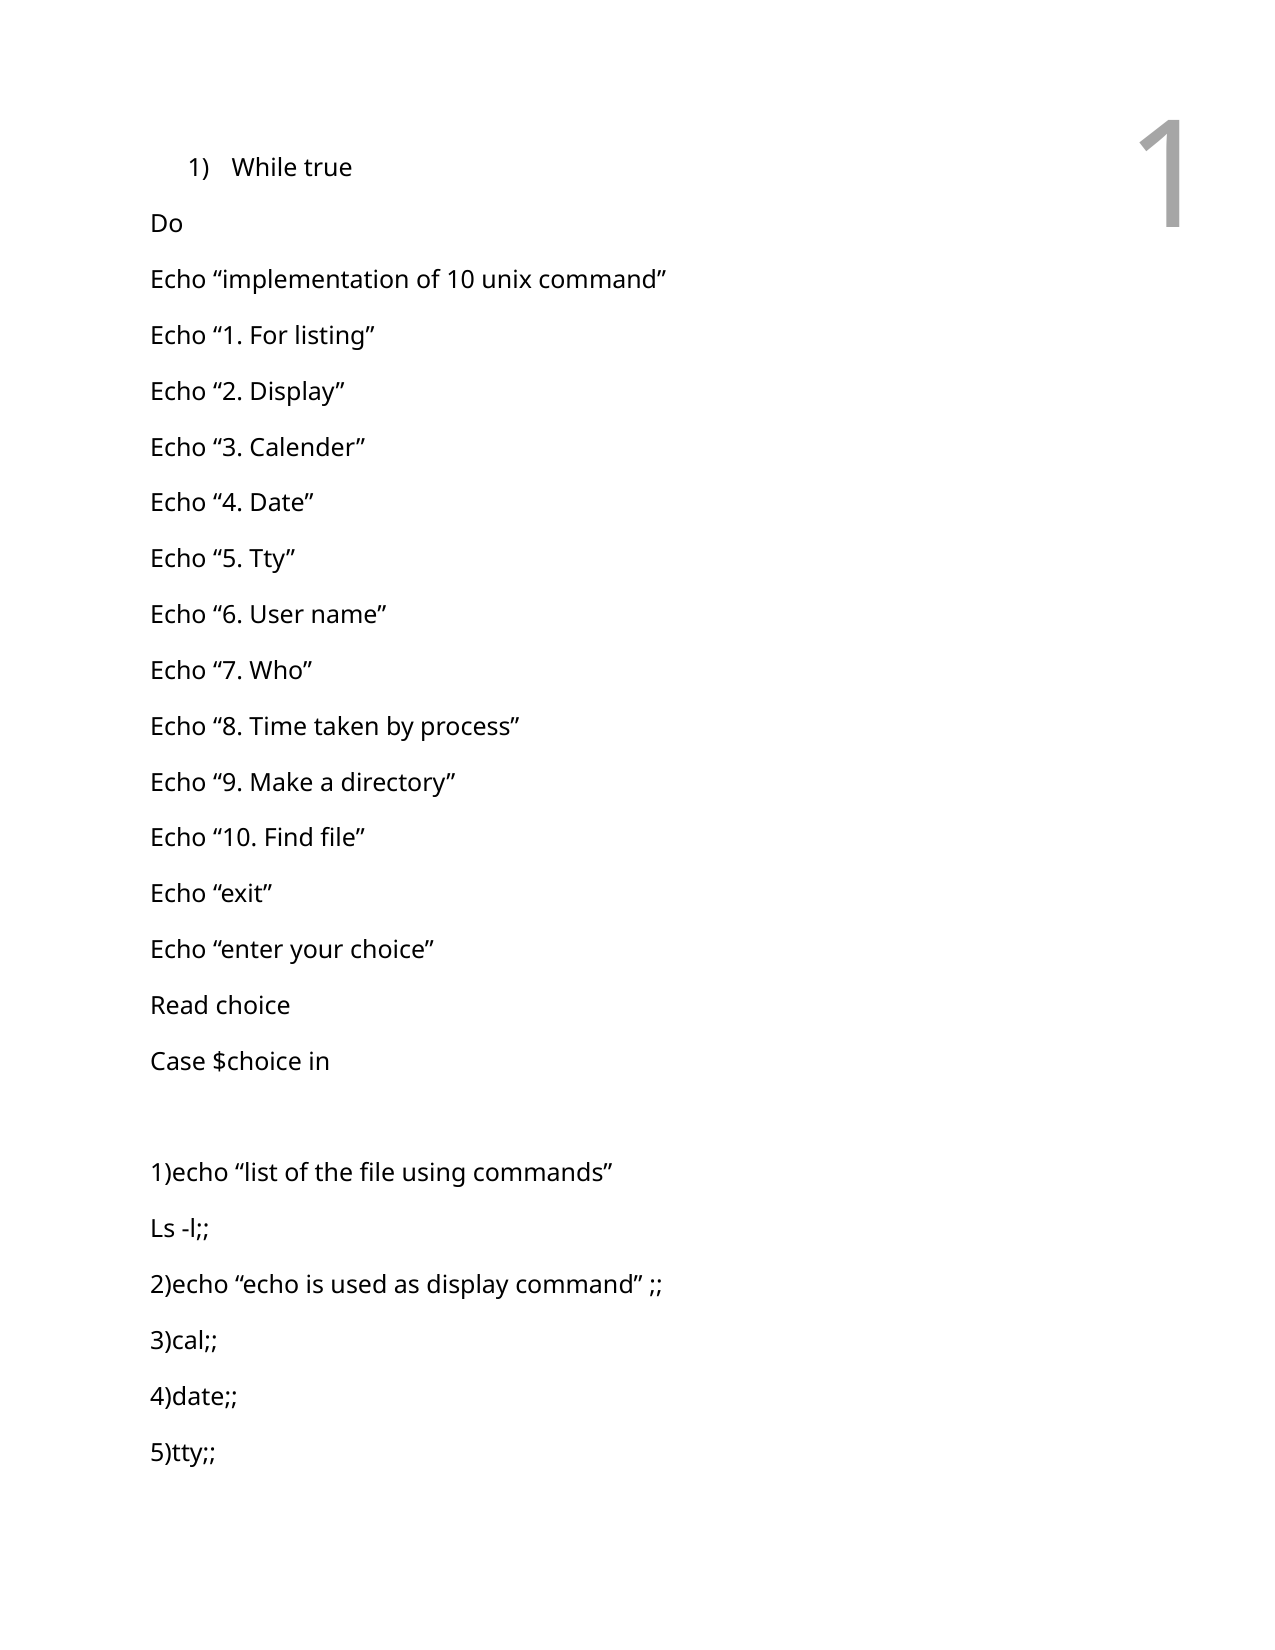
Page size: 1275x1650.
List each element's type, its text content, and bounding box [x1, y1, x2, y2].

text Echo “exit” [150, 876, 1125, 910]
text Do [150, 206, 1125, 240]
text 1)echo “list of the file using commands” [150, 1155, 1125, 1189]
text Echo “1. For listing” [150, 317, 1125, 352]
text Echo “4. Date” [150, 485, 1125, 519]
text Echo “8. Time taken by process” [150, 708, 1125, 742]
text 2)echo “echo is used as display command” ;; [150, 1267, 1125, 1301]
text Echo “5. Tty” [150, 541, 1125, 575]
text 5)tty;; [150, 1434, 1125, 1468]
text Echo “9. Make a directory” [150, 764, 1125, 798]
text Echo “6. User name” [150, 597, 1125, 631]
text Echo “implementation of 10 unix command” [150, 262, 1125, 296]
text Echo “7. Who” [150, 652, 1125, 687]
text 4)date;; [150, 1378, 1125, 1412]
text 3)cal;; [150, 1322, 1125, 1357]
text Case $choice in [150, 1043, 1125, 1077]
text Read choice [150, 987, 1125, 1022]
list While true [187, 150, 1125, 184]
text Echo “3. Calender” [150, 429, 1125, 463]
text Echo “enter your choice” [150, 932, 1125, 966]
text Echo “2. Display” [150, 373, 1125, 407]
text Ls -l;; [150, 1211, 1125, 1245]
text Echo “10. Find file” [150, 820, 1125, 854]
